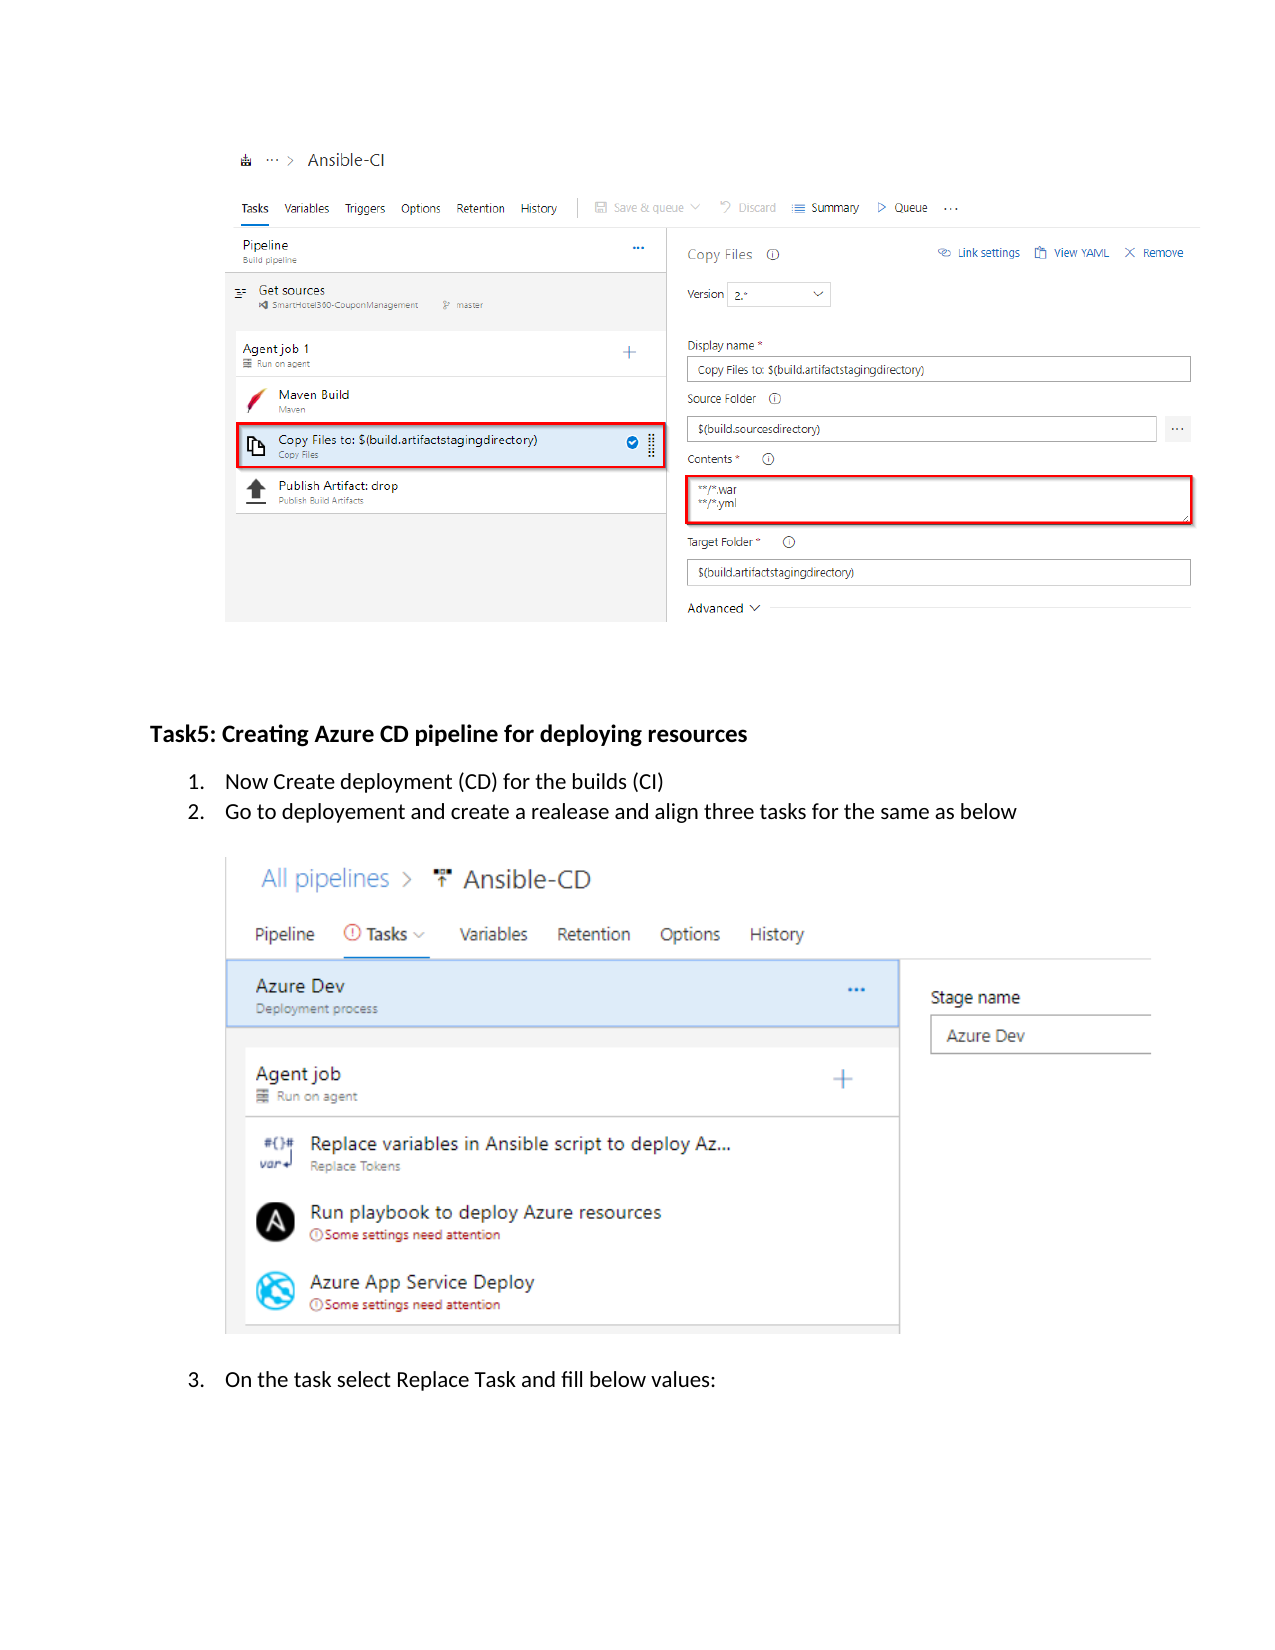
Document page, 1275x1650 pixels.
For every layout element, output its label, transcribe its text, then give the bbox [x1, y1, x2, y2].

picture [225, 857, 1152, 1334]
picture [225, 150, 1200, 622]
text Task5: Creating Azure CD pipeline for deploying resources [150, 718, 1125, 748]
list Go to deployement and create a realease and align three tasks for the same as below [187, 797, 1125, 826]
list On the task select Replace Task and fill below values: [187, 1366, 1125, 1394]
list Now Create deployment (CD) for the builds (CI) [187, 767, 1125, 795]
